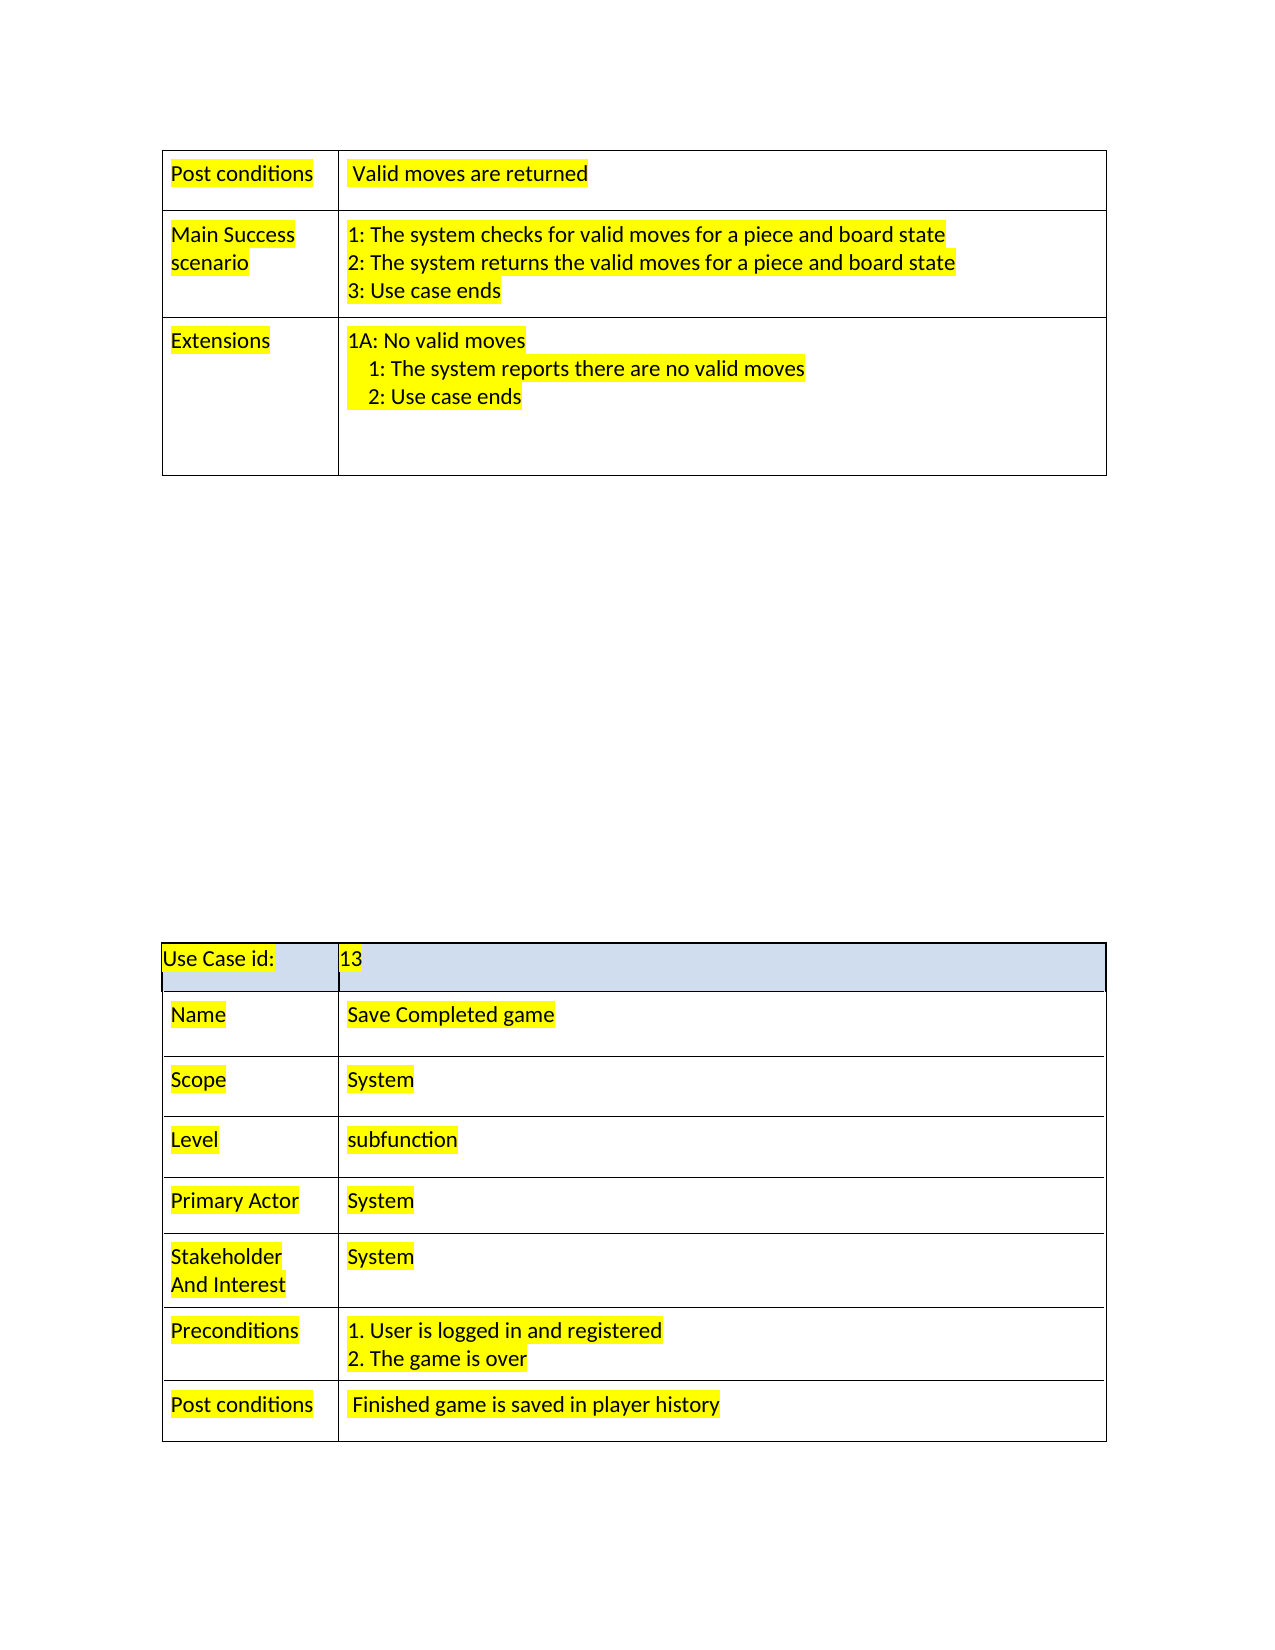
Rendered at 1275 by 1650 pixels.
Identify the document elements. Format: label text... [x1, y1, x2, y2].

table_cell Stakeholder And Interest [163, 1234, 338, 1307]
table_cell Primary Actor [163, 1178, 338, 1233]
table_cell Extensions [163, 318, 338, 474]
table_cell Scope [163, 1057, 338, 1116]
table_cell Name [163, 992, 338, 1056]
table_header 13 [340, 944, 1105, 991]
table_cell System [339, 1056, 1106, 1116]
table_cell Valid moves are returned [339, 151, 1106, 210]
table_cell 1: The system checks for valid moves for a piece and board state 2: The system returns the valid moves for a piece and board state 3: Use case ends [339, 211, 1106, 317]
table_cell Post conditions [163, 151, 338, 210]
table_cell Level [163, 1117, 338, 1177]
table_cell Main Success scenario [163, 211, 338, 317]
table_cell Post conditions [163, 1381, 338, 1441]
table_cell System [339, 1177, 1106, 1233]
table_cell subfunction [339, 1116, 1106, 1177]
table_cell Save Completed game [339, 991, 1106, 1056]
table_cell 1A: No valid moves 1: The system reports there are no valid moves 2: Use case ends [339, 318, 1106, 474]
table_header Use Case id: [163, 944, 338, 991]
table_cell System [339, 1233, 1106, 1307]
table_cell Finished game is saved in player history [339, 1380, 1106, 1441]
table_cell 1. User is logged in and registered 2. The game is over [339, 1307, 1106, 1380]
table_cell Preconditions [163, 1308, 338, 1380]
